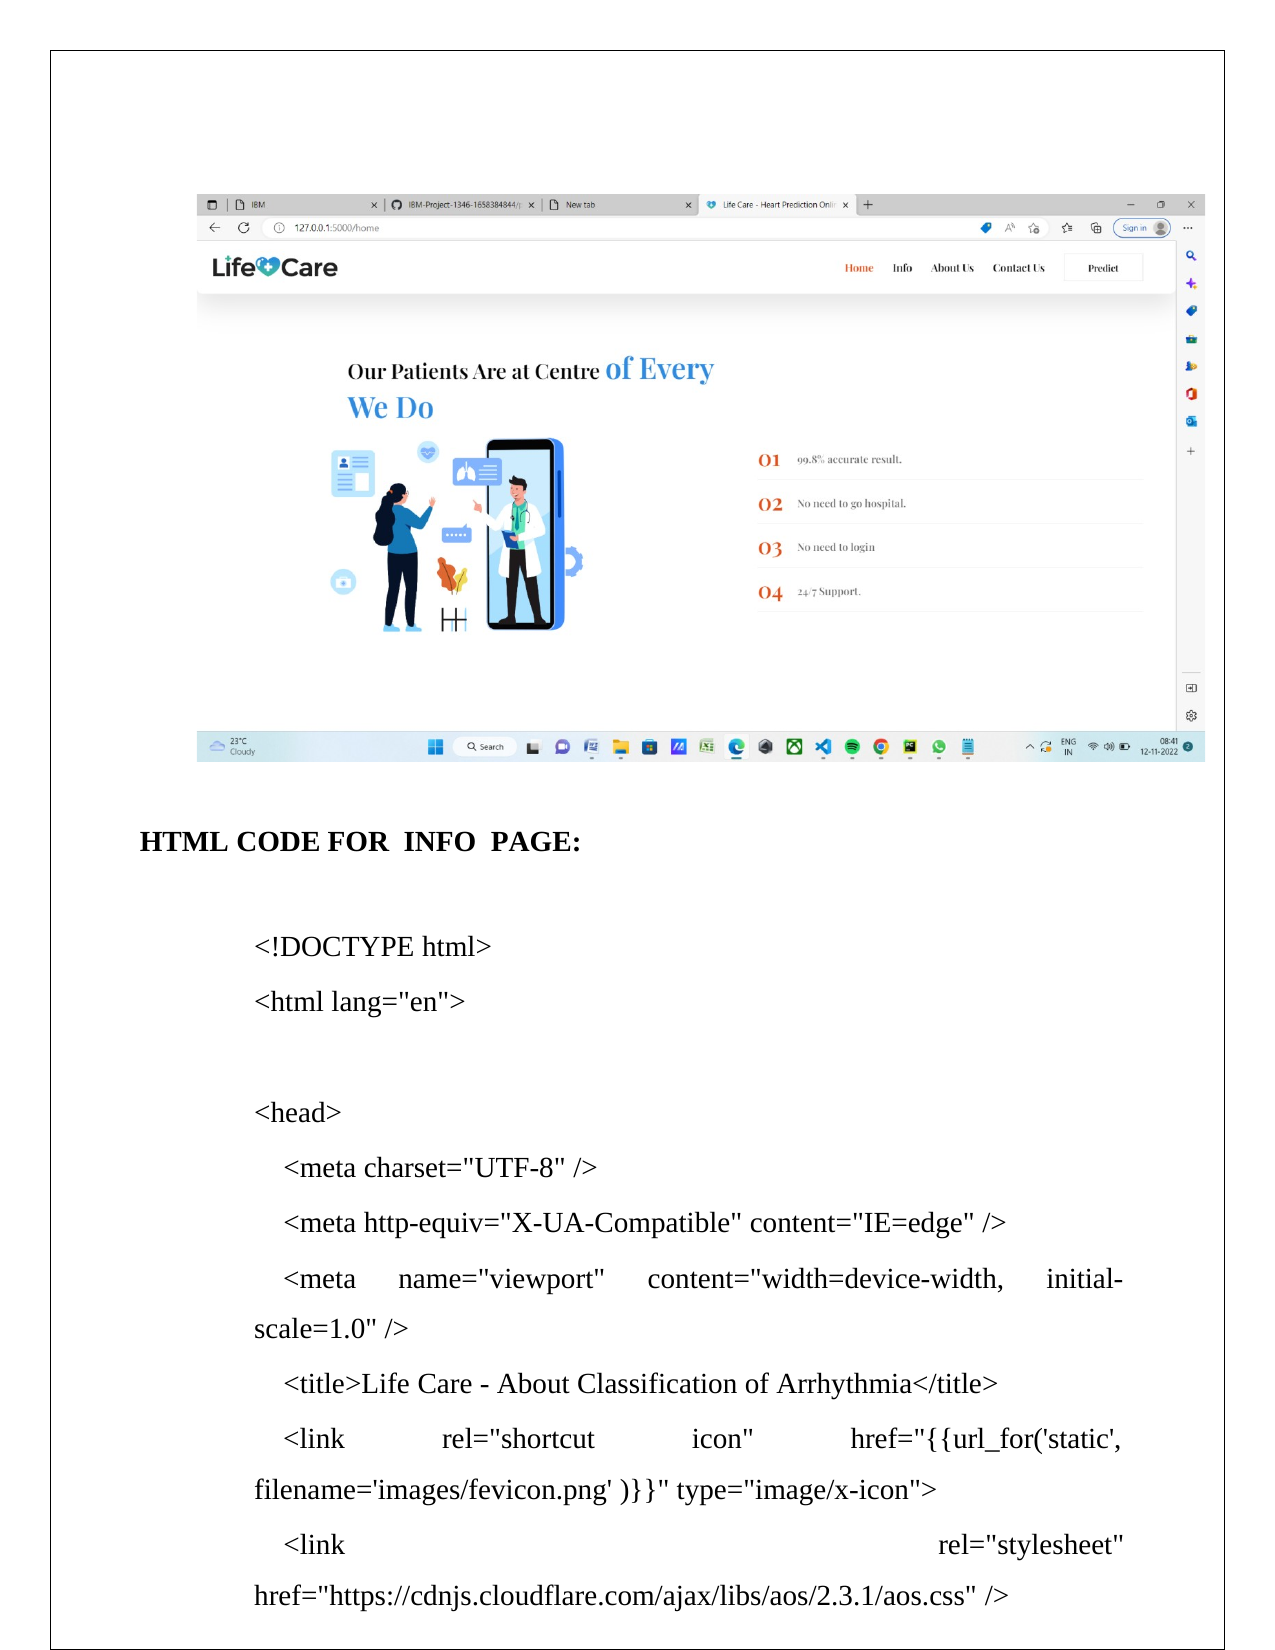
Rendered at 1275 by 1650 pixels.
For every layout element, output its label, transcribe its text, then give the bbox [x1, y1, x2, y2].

text <head> [254, 1095, 1208, 1128]
text href="https://cdnjs.cloudflare.com/ajax/libs/aos/2.3.1/aos.css" /> [254, 1578, 1208, 1611]
text <title>Life Care - About Classification of Arrhythmia</title> [283, 1366, 1208, 1400]
text <link rel="stylesheet" [283, 1527, 1208, 1561]
text <html lang="en"> [254, 984, 1208, 1018]
text <meta http-equiv="X-UA-Compatible" content="IE=edge" /> [283, 1206, 1208, 1239]
picture [196, 194, 1206, 762]
text <meta name="viewport" content="width=device-width, initial- scale=1.0" /> [254, 1261, 1125, 1345]
text <link rel="shortcut icon" href="{{url_for('static', filename='images/fevicon.png' )}}" type="image/x-icon"> [254, 1422, 1124, 1506]
text <!DOCTYPE html> [254, 929, 1208, 962]
text <meta charset="UTF-8" /> [283, 1150, 1208, 1184]
text HTML CODE FOR INFO PAGE: [139, 824, 1208, 857]
